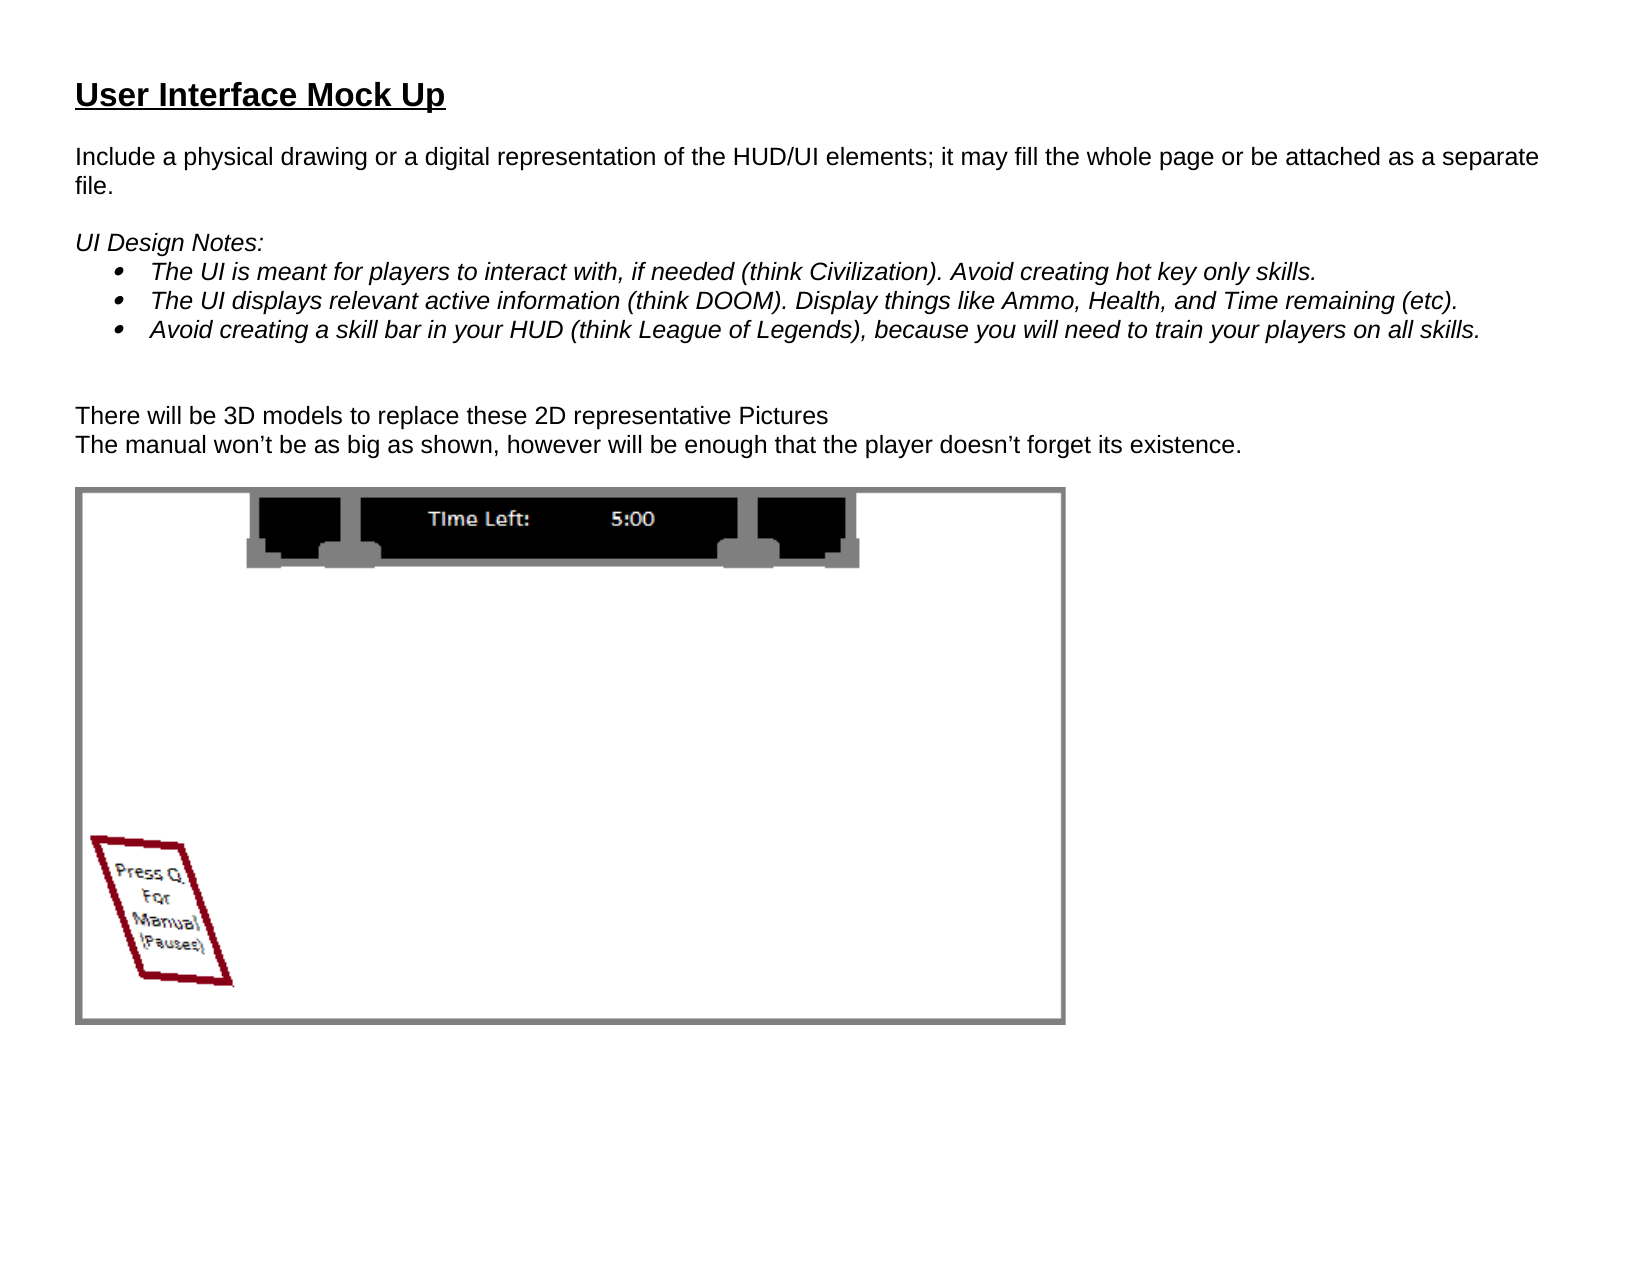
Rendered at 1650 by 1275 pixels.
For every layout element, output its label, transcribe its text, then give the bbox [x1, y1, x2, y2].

subtitle User Interface Mock Up [75, 75, 1575, 113]
list The UI is meant for players to interact with, if needed (think Civilization). Avoid creating hot key only skills. [112, 257, 1575, 286]
text UI Design Notes: [75, 228, 1575, 257]
list The UI displays relevant active information (think DOOM). Display things like Ammo, Health, and Time remaining (etc). [112, 286, 1575, 315]
list Avoid creating a skill bar in your HUD (think League of Legends), because you will need to train your players on all skills. [112, 315, 1575, 344]
text Include a physical drawing or a digital representation of the HUD/UI elements; it may fill the whole page or be attached as a separate file. [75, 142, 1575, 200]
text The manual won’t be as big as shown, however will be enough that the player doesn’t forget its existence. [75, 430, 1575, 459]
picture [75, 487, 1066, 1025]
text There will be 3D models to replace these 2D representative Pictures [75, 401, 1575, 430]
